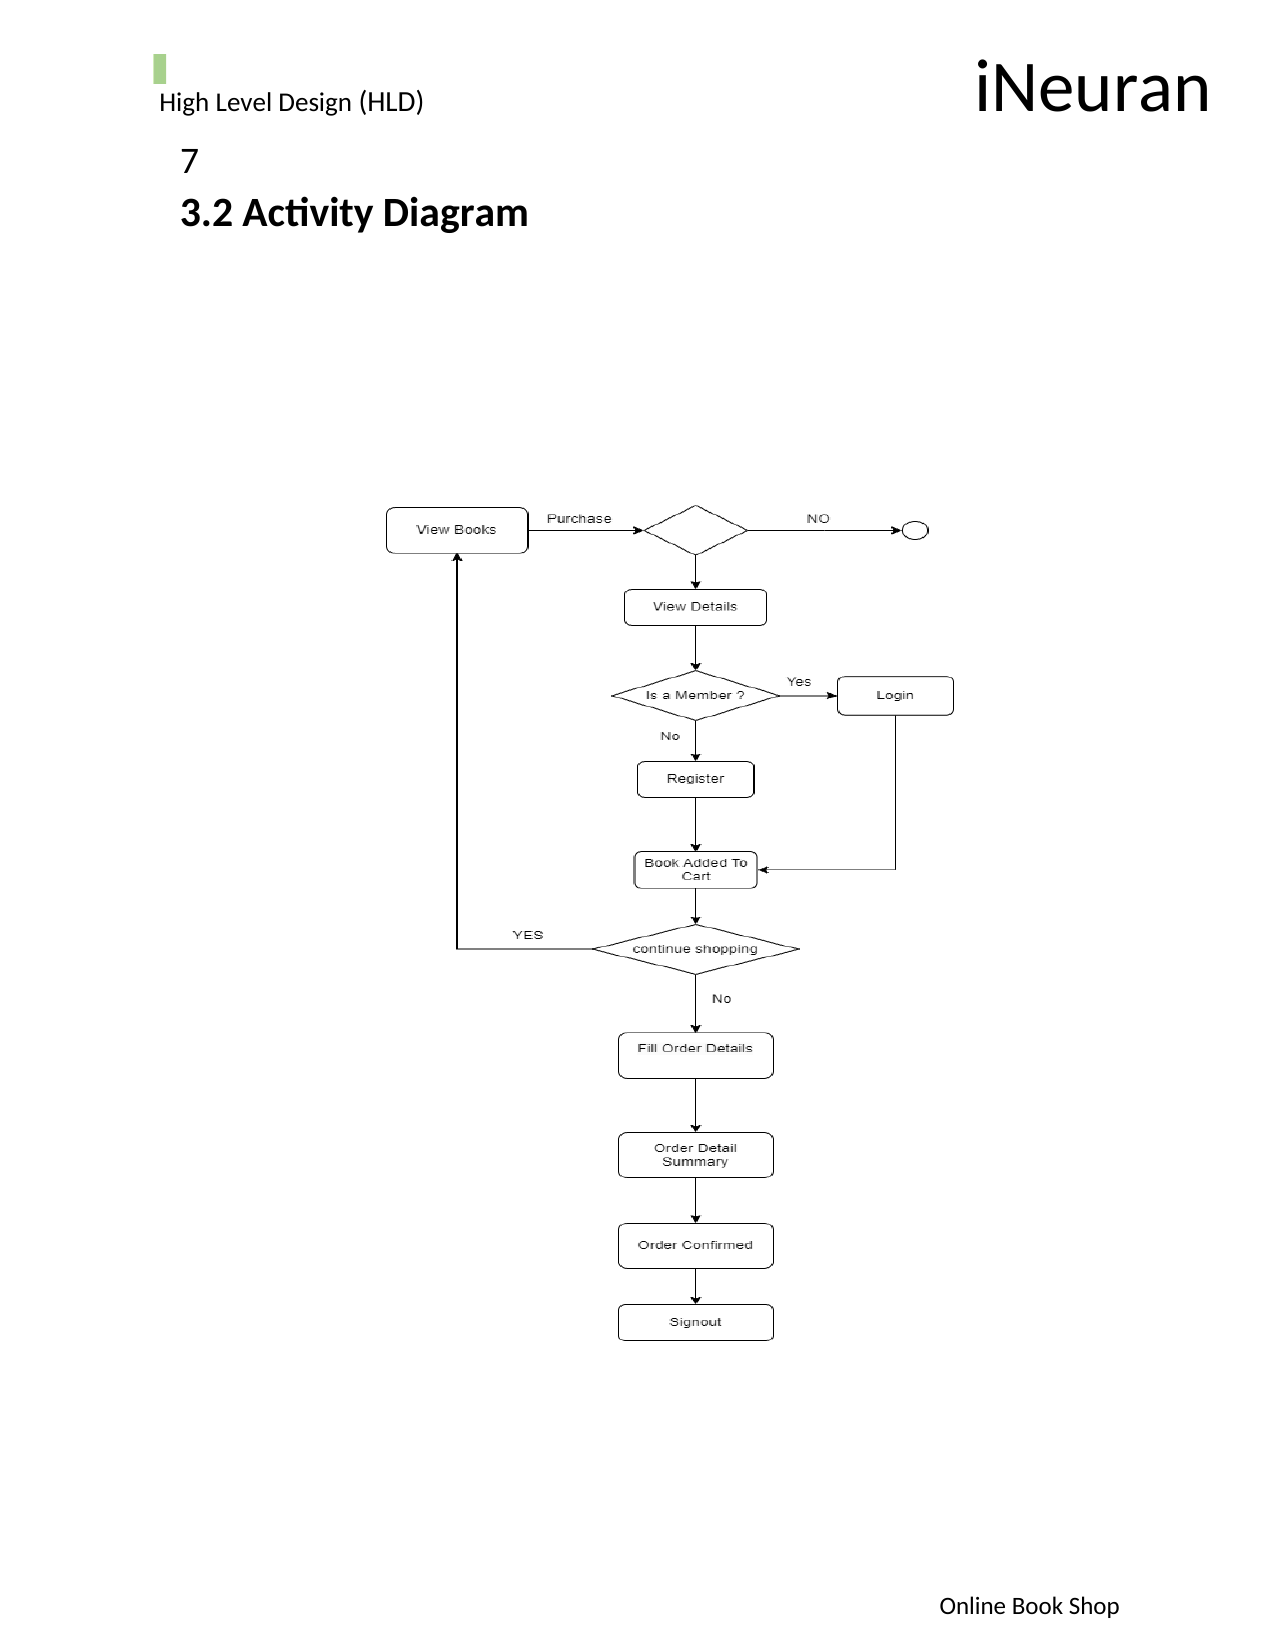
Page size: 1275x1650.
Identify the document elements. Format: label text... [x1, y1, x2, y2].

text 3.2 Activity Diagram [179, 186, 1108, 236]
picture [128, 323, 1209, 1520]
picture [153, 54, 167, 84]
